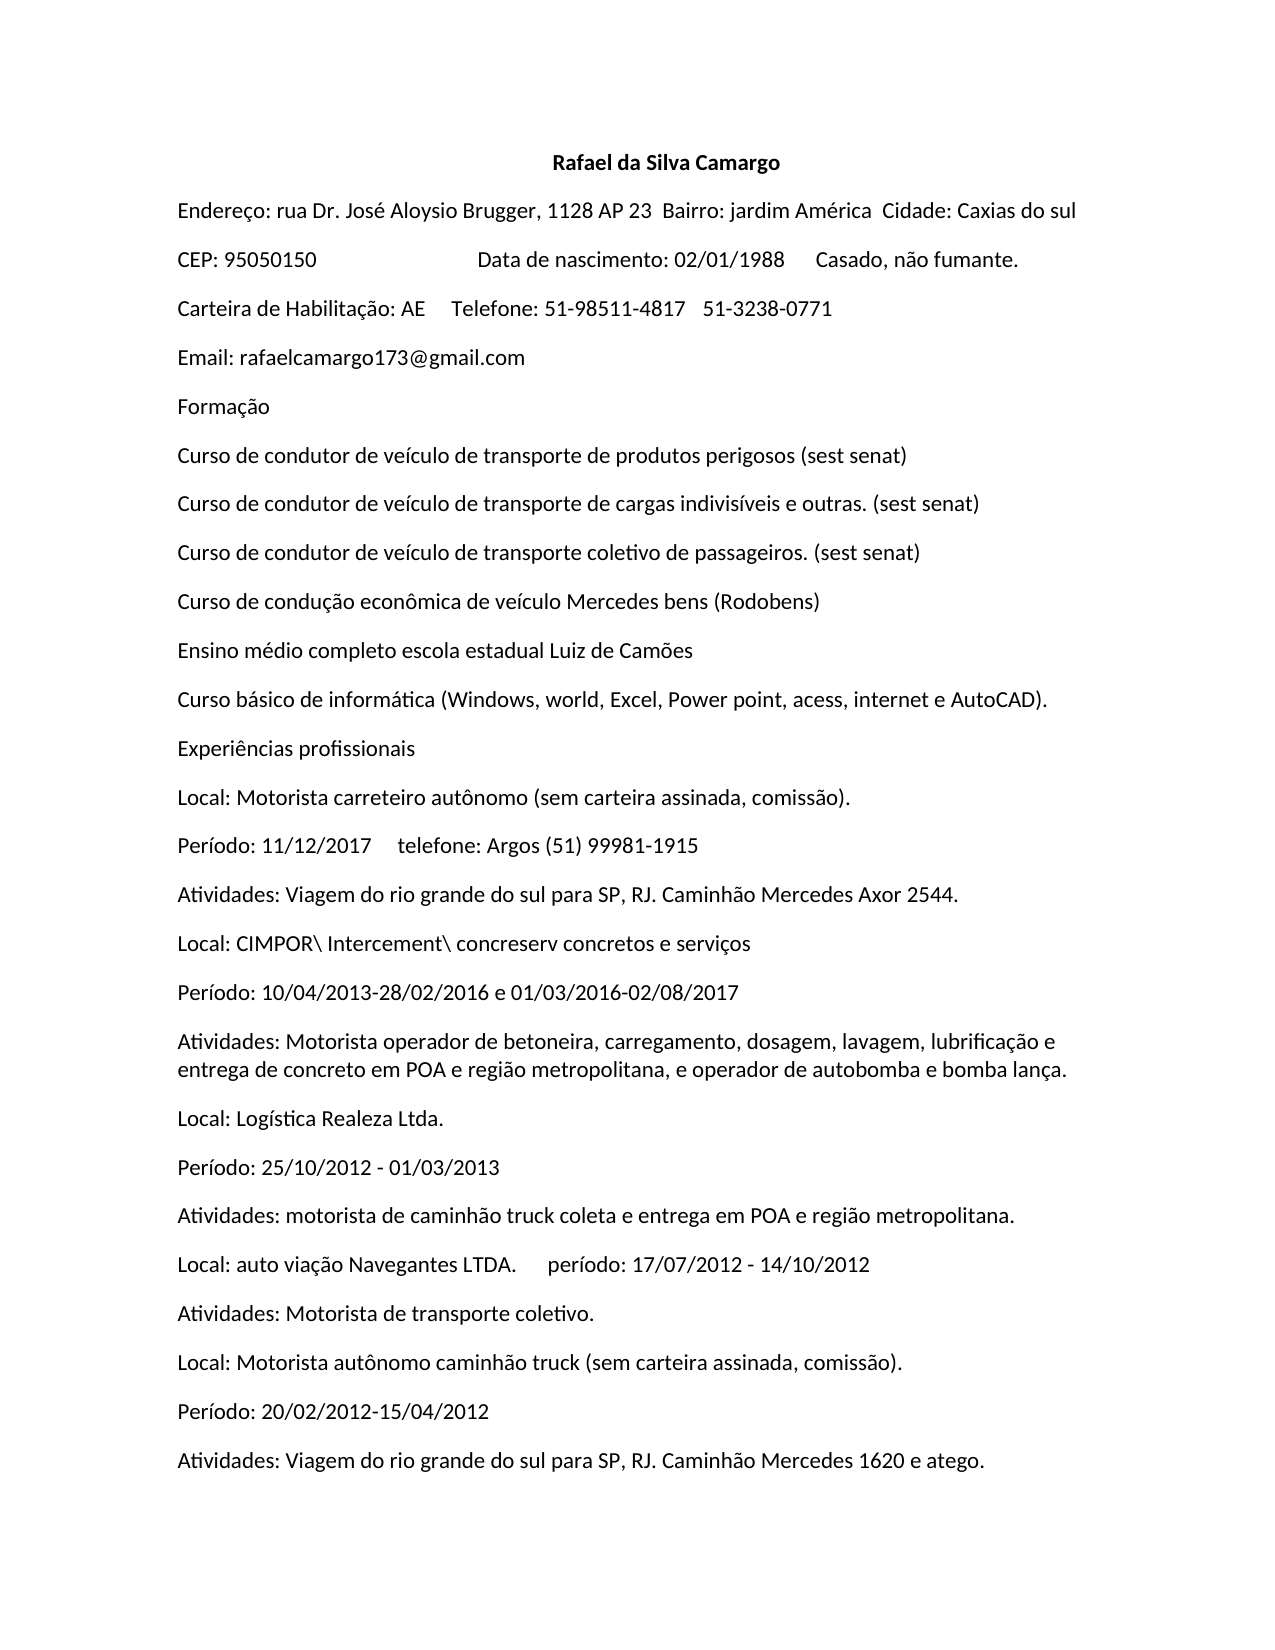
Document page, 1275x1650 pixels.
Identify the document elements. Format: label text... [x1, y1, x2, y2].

text Curso de condutor de veículo de transporte coletivo de passageiros. (sest senat) [177, 538, 1107, 566]
text Endereço: rua Dr. José Aloysio Brugger, 1128 AP 23 Bairro: jardim América Cidade: Caxias do sul [177, 196, 1107, 224]
text Experiências profissionais [177, 734, 1107, 762]
text Atividades: Motorista operador de betoneira, carregamento, dosagem, lavagem, lubrificação e entrega de concreto em POA e região metropolitana, e operador de autobomba e bomba lança. [177, 1027, 1107, 1083]
text Local: Motorista carreteiro autônomo (sem carteira assinada, comissão). [177, 783, 1107, 811]
text Período: 10/04/2013-28/02/2016 e 01/03/2016-02/08/2017 [177, 978, 1107, 1006]
text Carteira de Habilitação: AE Telefone: 51-98511-4817 51-3238-0771 [177, 294, 1107, 322]
text Curso básico de informática (Windows, world, Excel, Power point, acess, internet e AutoCAD). [177, 685, 1107, 713]
text Formação [177, 392, 1107, 420]
text Período: 20/02/2012-15/04/2012 [177, 1397, 1107, 1425]
text Período: 25/10/2012 - 01/03/2013 [177, 1153, 1107, 1181]
text Local: CIMPOR\ Intercement\ concreserv concretos e serviços [177, 929, 1107, 957]
text Atividades: motorista de caminhão truck coleta e entrega em POA e região metropolitana. [177, 1202, 1107, 1229]
text Atividades: Motorista de transporte coletivo. [177, 1299, 1107, 1327]
text Ensino médio completo escola estadual Luiz de Camões [177, 636, 1107, 664]
text Curso de condutor de veículo de transporte de produtos perigosos (sest senat) [177, 441, 1107, 469]
text Local: Motorista autônomo caminhão truck (sem carteira assinada, comissão). [177, 1348, 1107, 1376]
text Curso de condutor de veículo de transporte de cargas indivisíveis e outras. (sest senat) [177, 489, 1107, 518]
text Email: rafaelcamargo173@gmail.com [177, 343, 1107, 371]
text CEP: 95050150 Data de nascimento: 02/01/1988 Casado, não fumante. [177, 245, 1107, 273]
text Curso de condução econômica de veículo Mercedes bens (Rodobens) [177, 587, 1107, 615]
text Local: Logística Realeza Ltda. [177, 1104, 1107, 1132]
text Atividades: Viagem do rio grande do sul para SP, RJ. Caminhão Mercedes 1620 e atego. [177, 1446, 1107, 1474]
text Período: 11/12/2017 telefone: Argos (51) 99981-1915 [177, 832, 1107, 859]
text Atividades: Viagem do rio grande do sul para SP, RJ. Caminhão Mercedes Axor 2544. [177, 880, 1107, 908]
text Rafael da Silva Camargo [177, 148, 1107, 176]
text Local: auto viação Navegantes LTDA. período: 17/07/2012 - 14/10/2012 [177, 1250, 1107, 1278]
